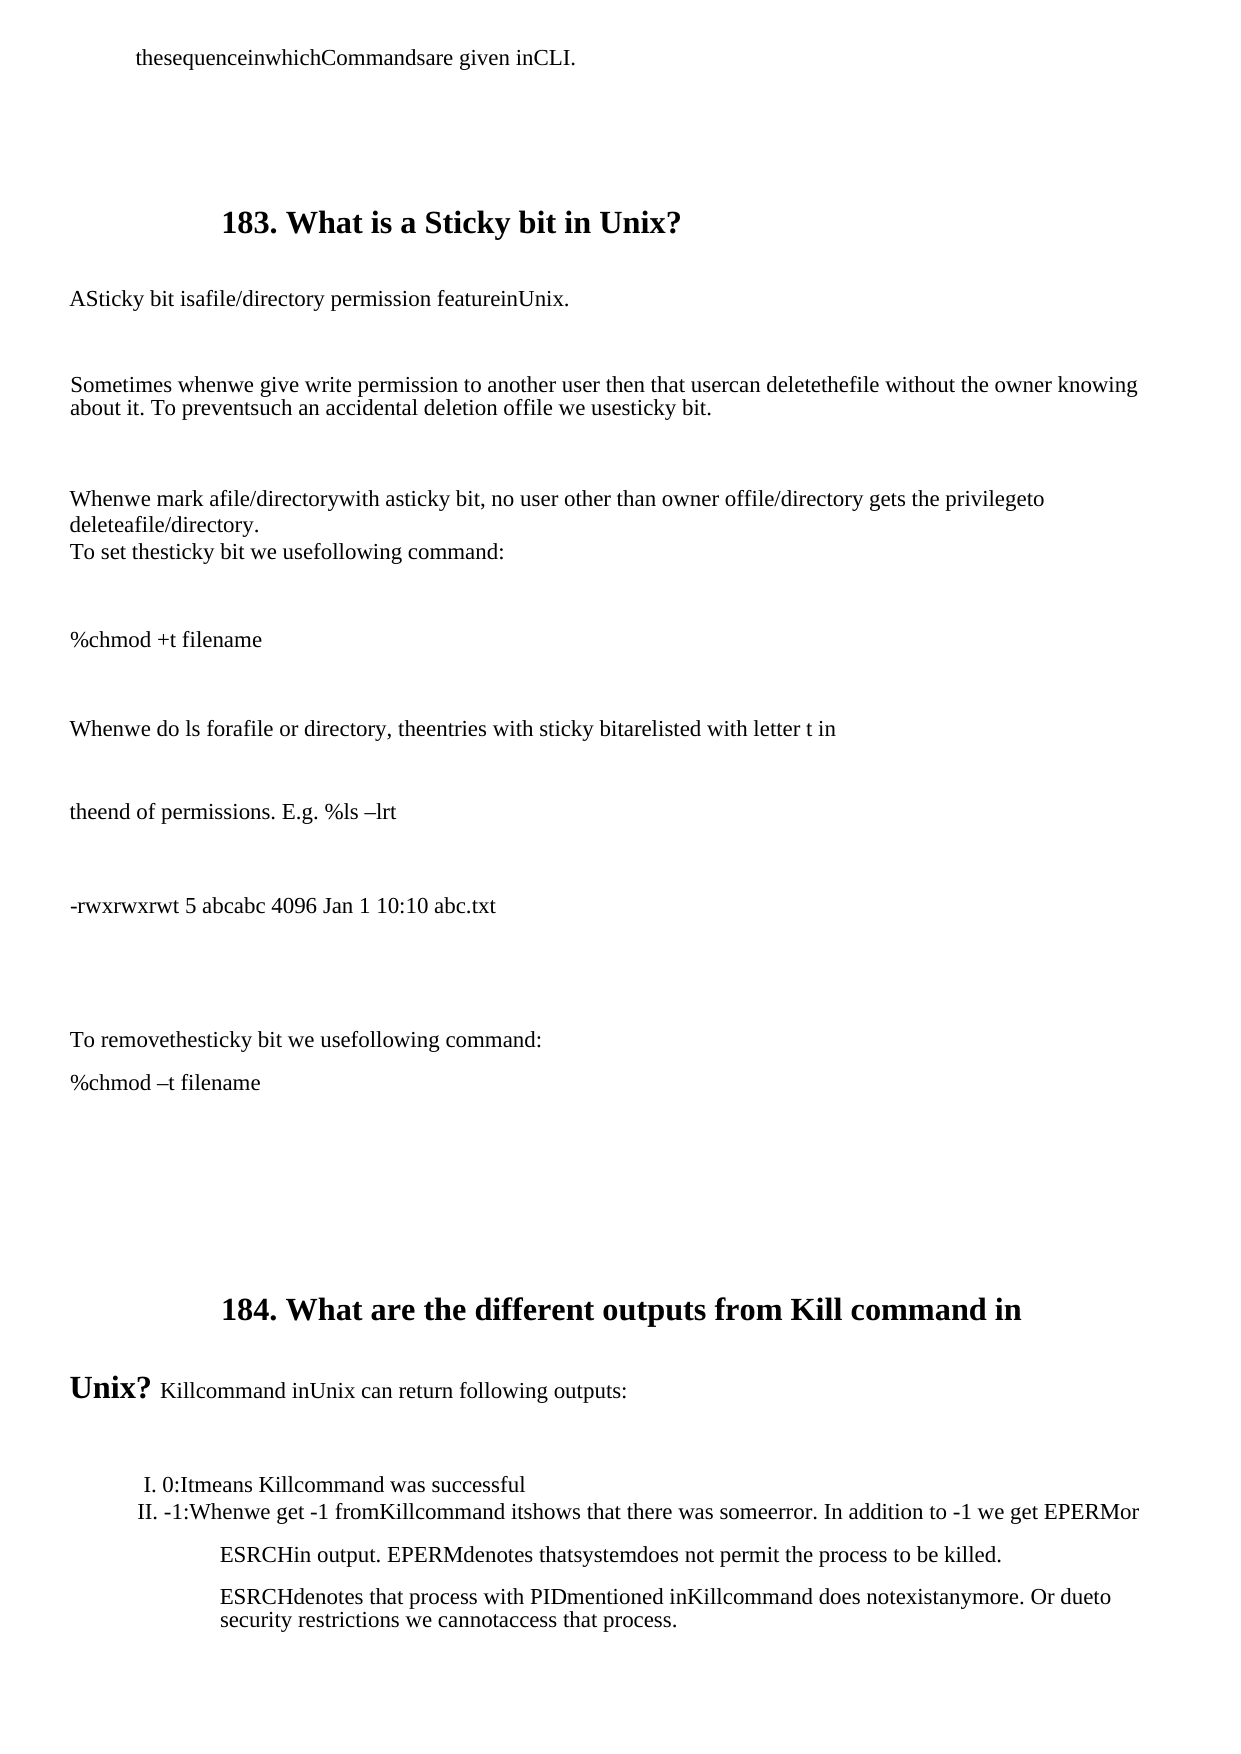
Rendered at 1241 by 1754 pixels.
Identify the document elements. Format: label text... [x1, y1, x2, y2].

text II. -1:Whenwe get -1 fromKillcommand itshows that there was someerror. In addition to -1 we get EPERMor ESRCHin output. EPERMdenotes thatsystemdoes not permit the process to be killed. [137, 1498, 1174, 1568]
text To set thesticky bit we usefollowing command: [69, 538, 1183, 564]
text -rwxrwxrwt 5 abcabc 4096 Jan 1 10:10 abc.txt [70, 892, 1183, 918]
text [129, 44, 1124, 70]
text ASticky bit isafile/directory permission featureinUnix. [69, 285, 1183, 312]
text Whenwe do ls forafile or directory, theentries with sticky bitarelisted with letter t in theend of permissions. E.g. %ls –lrt [69, 715, 899, 824]
text To removethesticky bit we usefollowing command: [69, 1026, 1183, 1052]
text %chmod +t filename [70, 626, 1183, 653]
text 183. What is a Sticky bit in Unix? [221, 204, 1183, 241]
text Sometimes whenwe give write permission to another user then that usercan deletethefile without the owner knowing about it. To preventsuch an accidental deletion offile we usesticky bit. [70, 374, 1178, 420]
text I. 0:Itmeans Killcommand was successful [143, 1471, 1183, 1498]
text Whenwe mark afile/directorywith asticky bit, no user other than owner offile/directory gets the privilegeto deleteafile/directory. [69, 485, 1183, 538]
text ESRCHdenotes that process with PIDmentioned inKillcommand does notexistanymore. Or dueto security restrictions we cannotaccess that process. [219, 1586, 1171, 1632]
text %chmod –t filename [70, 1069, 1183, 1096]
text 184. What are the different outputs from Kill command in Unix? Killcommand inUnix can return following outputs: [69, 1290, 1096, 1406]
